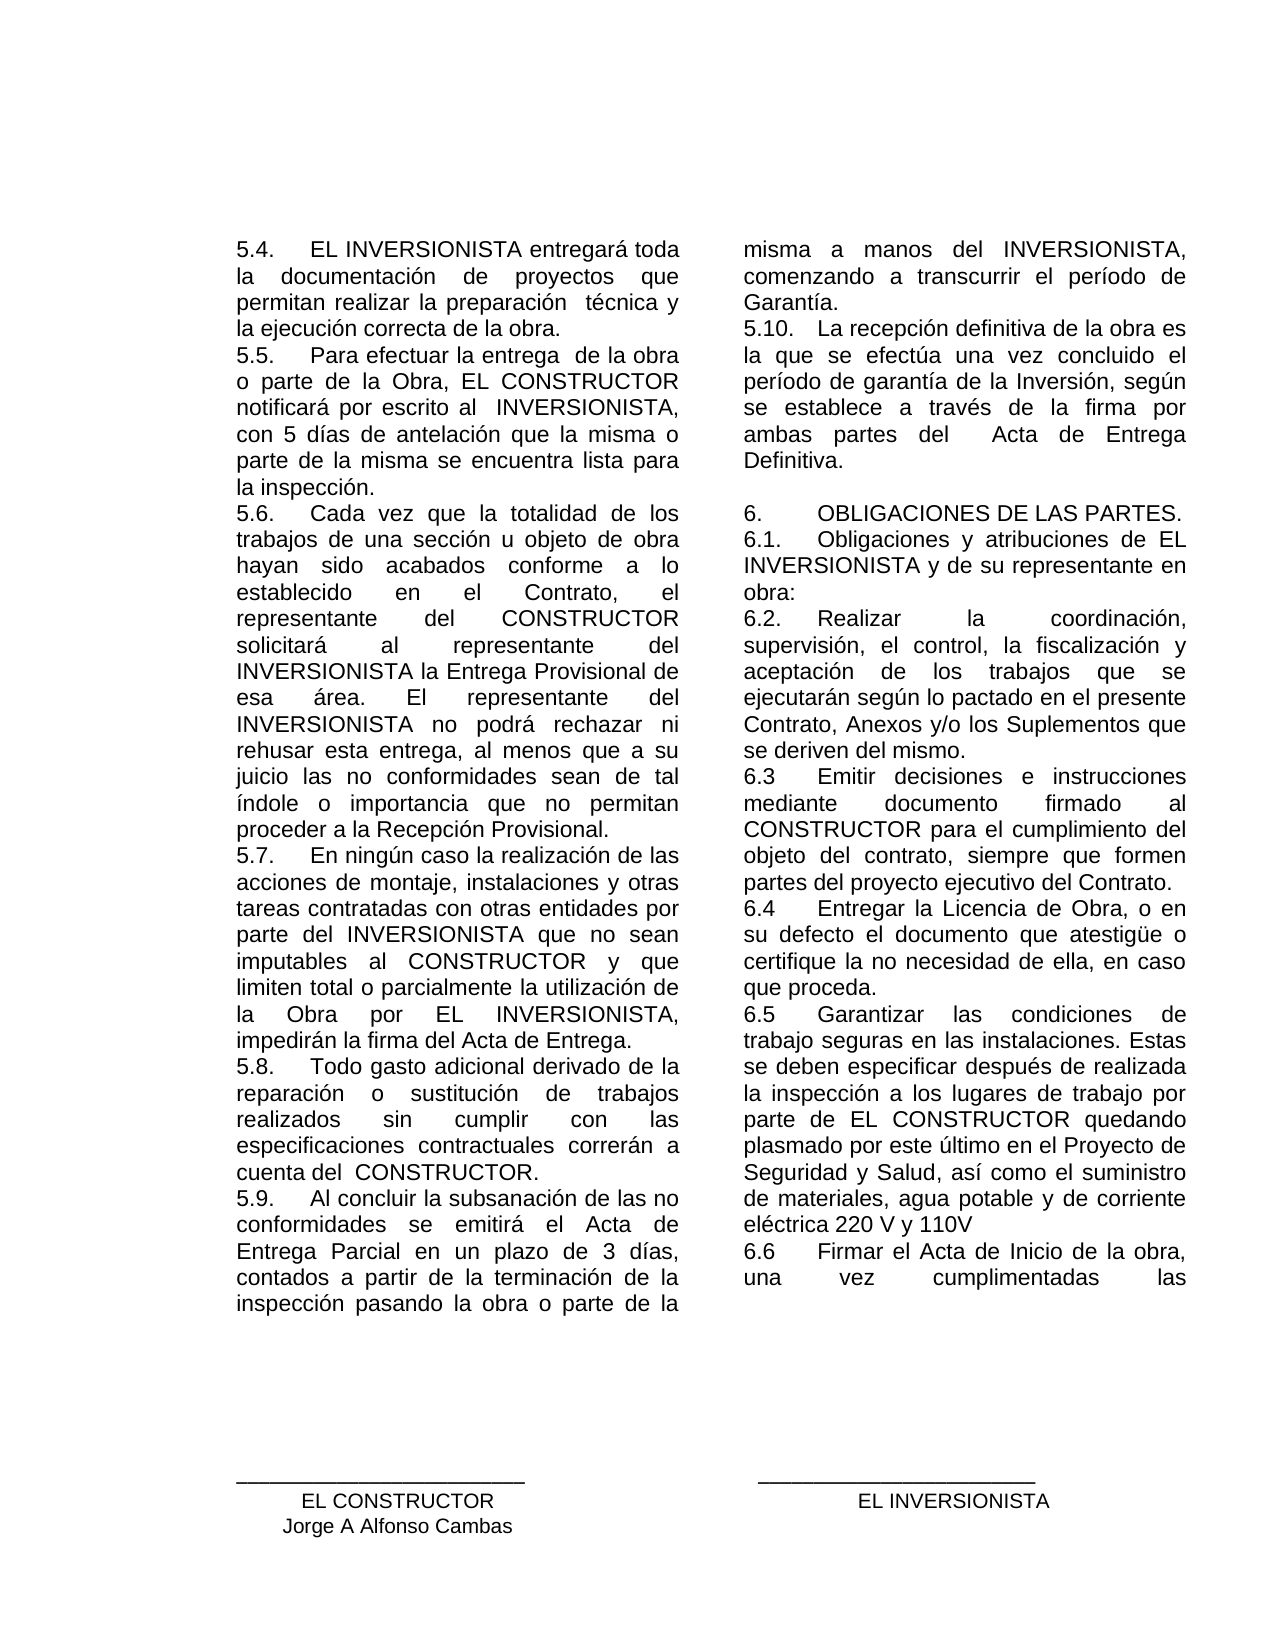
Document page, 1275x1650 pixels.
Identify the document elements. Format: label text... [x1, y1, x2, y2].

list Al concluir la subsanación de las no conformidades se emitirá el Acta de Entrega Parcial en un plazo de 3 días, contados a partir de la terminación de la inspección pasando la obra o parte de la misma a manos del INVERSIONISTA, comenzando a transcurrir el período de Garantía. [743, 236, 1187, 315]
list En ningún caso la realización de las acciones de montaje, instalaciones y otras tareas contratadas con otras entidades por parte del INVERSIONISTA que no sean imputables al CONSTRUCTOR y que limiten total o parcialmente la utilización de por EL INVERSIONISTA, impedirán la firma del Acta de Entrega. [236, 842, 679, 1053]
list La recepción definitiva de la obra es la que se efectúa una vez concluido el período de garantía de , según se establece a través de la firma por ambas partes del Acta de Entrega Definitiva. [743, 315, 1187, 473]
list EL INVERSIONISTA entregará toda la documentación de proyectos que permitan realizar la preparación técnica y la ejecución correcta de la obra. [236, 236, 679, 342]
list Entregar de Obra, o en su defecto el documento que atestigüe o certifique la no necesidad de ella, en caso que proceda. [743, 895, 1187, 1001]
list Todo gasto adicional derivado de la reparación o sustitución de trabajos realizados sin cumplir con las especificaciones contractuales correrán a cuenta del CONSTRUCTOR. [236, 1053, 679, 1185]
list Garantizar las condiciones de trabajo seguras en las instalaciones. Estas se deben especificar después de realizada la inspección a los lugares de trabajo por parte de EL CONSTRUCTOR quedando plasmado por este último en el Proyecto de Seguridad y Salud, así como el suministro de materiales, agua potable y de corriente eléctrica 220 V y 110V [743, 1001, 1187, 1238]
list Para efectuar la entrega de la obra o parte de , EL CONSTRUCTOR notificará por escrito al INVERSIONISTA, con 5 días de antelación que la misma o parte de la misma se encuentra lista para la inspección. [236, 342, 679, 500]
list Realizar la coordinación, supervisión, el control, la fiscalización y aceptación de los trabajos que se ejecutarán según lo pactado en el presente Contrato, Anexos y/o los Suplementos que se deriven del mismo. [743, 605, 1187, 763]
list Emitir decisiones e instrucciones mediante documento firmado al CONSTRUCTOR para el cumplimiento del objeto del contrato, siempre que formen partes del proyecto ejecutivo del Contrato. [743, 763, 1187, 895]
list Firmar el Acta de Inicio de la obra, una vez cumplimentadas las condicionantes establecidas en el presente Contrato. [743, 1238, 1187, 1290]
list OBLIGACIONES DE LAS PARTES. [743, 500, 1187, 526]
list Obligaciones y atribuciones de EL INVERSIONISTA y de su representante en obra: [743, 526, 1187, 605]
list Al concluir la subsanación de las no conformidades se emitirá el Acta de Entrega Parcial en un plazo de 3 días, contados a partir de la terminación de la inspección pasando la obra o parte de la misma a manos del INVERSIONISTA, comenzando a transcurrir el período de Garantía. [236, 1185, 679, 1317]
list Cada vez que la totalidad de los trabajos de una sección u objeto de obra hayan sido acabados conforme a lo establecido en el Contrato, el representante del CONSTRUCTOR solicitará al representante del INVERSIONISTA la Entrega Provisional de esa área. El representante del INVERSIONISTA no podrá rechazar ni rehusar esta entrega, al menos que a su juicio las no conformidades sean de tal índole o importancia que no permitan proceder a la Recepción Provisional. [236, 500, 679, 842]
